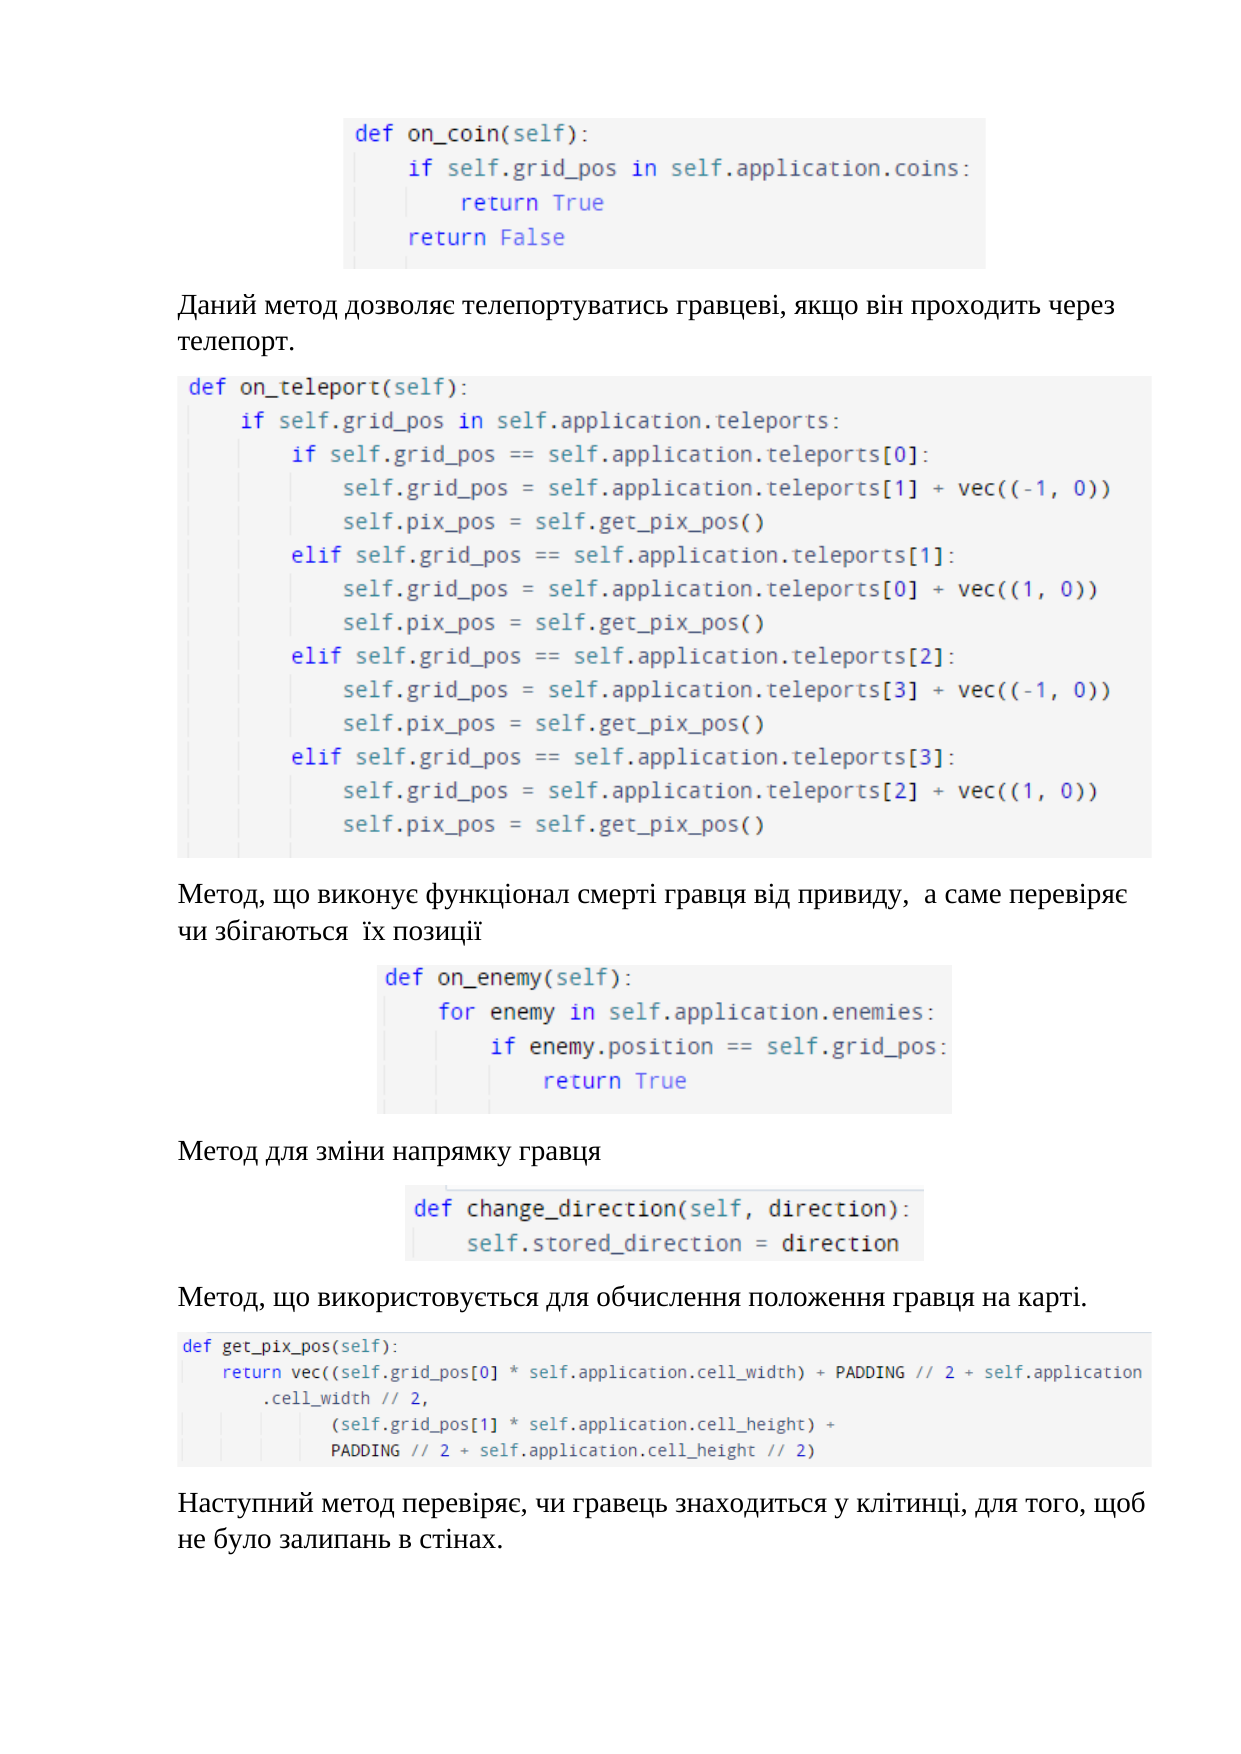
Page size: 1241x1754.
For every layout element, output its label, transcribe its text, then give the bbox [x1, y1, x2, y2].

picture [177, 1332, 1152, 1467]
picture [343, 118, 986, 269]
text Метод, що використовується для обчислення положення гравця на карті. [177, 1279, 1152, 1313]
text Даний метод дозволяє телепортуватись гравцеві, якщо він проходить через телепорт. [177, 287, 1152, 357]
text Метод для зміни напрямку гравця [177, 1133, 1152, 1166]
text Наступний метод перевіряє, чи гравець знаходиться у клітинці, для того, щоб не було залипань в стінах. [177, 1485, 1152, 1555]
picture [177, 376, 1152, 858]
text Метод, що виконує функціонал смерті гравця від привиду, а саме перевіряє чи збігаються їх позиції [177, 877, 1152, 946]
picture [376, 965, 952, 1114]
picture [405, 1185, 924, 1261]
